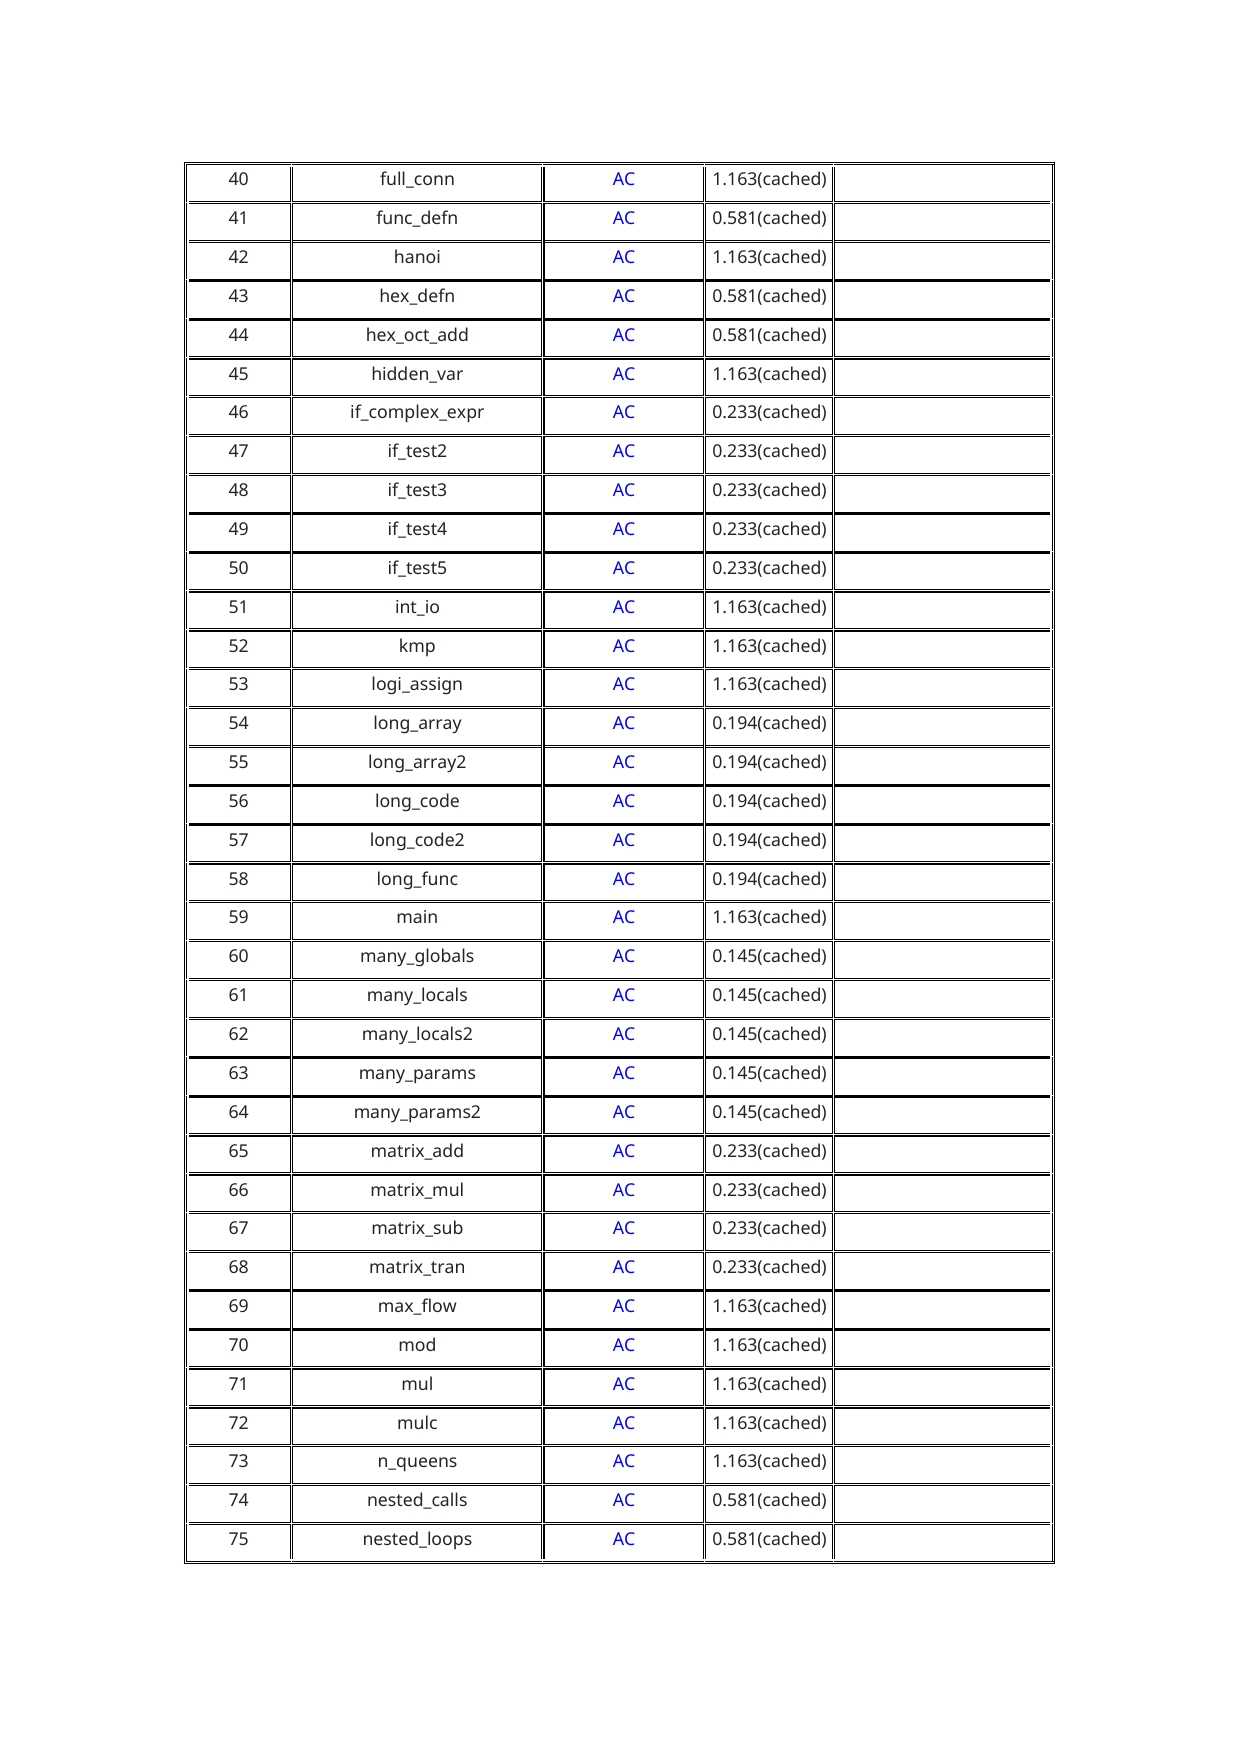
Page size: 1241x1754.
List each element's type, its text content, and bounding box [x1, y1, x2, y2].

table_cell [835, 434, 1052, 473]
table_cell [835, 1250, 1052, 1289]
table_cell 0.581(cached) [706, 282, 832, 317]
table_cell matrix_mul [293, 1176, 541, 1211]
table_cell AC [545, 748, 703, 784]
table_cell hex_oct_add [293, 321, 541, 356]
table_cell AC [545, 1214, 703, 1250]
table_cell hidden_var [293, 360, 541, 395]
table_cell 64 [185, 1095, 290, 1133]
table_cell 53 [187, 667, 290, 706]
table_cell AC [545, 942, 703, 978]
table_cell 0.233(cached) [706, 1214, 832, 1250]
table_cell [835, 1289, 1052, 1328]
table_cell AC [545, 1137, 703, 1172]
table_cell 57 [185, 823, 290, 861]
table_cell 58 [185, 861, 292, 900]
table_cell AC [545, 360, 703, 395]
table_cell 46 [187, 395, 290, 434]
table_cell if_complex_expr [293, 398, 541, 434]
table_cell [835, 1017, 1052, 1056]
table_cell 0.194(cached) [706, 709, 832, 745]
table_cell AC [545, 1409, 703, 1444]
table_cell logi_assign [293, 670, 541, 706]
table_cell 51 [185, 589, 292, 628]
table_cell 48 [187, 473, 290, 512]
table_cell 1.163(cached) [706, 632, 832, 667]
table_cell 50 [185, 551, 290, 589]
table_cell hex_defn [293, 282, 541, 317]
table_cell 0.145(cached) [706, 1059, 832, 1094]
table_cell AC [545, 554, 703, 589]
table_cell [835, 939, 1052, 978]
table_cell 1.163(cached) [706, 360, 832, 395]
table_cell AC [545, 1370, 703, 1405]
table_cell AC [545, 515, 703, 551]
table_cell [834, 1522, 1052, 1561]
table_cell AC [545, 1020, 703, 1056]
table_cell [834, 1366, 1053, 1405]
table_cell [835, 1172, 1052, 1211]
table_cell long_array [293, 709, 541, 745]
table_cell 66 [187, 1172, 290, 1211]
table_cell 0.233(cached) [706, 515, 832, 551]
table_cell 1.163(cached) [706, 1409, 832, 1444]
table_cell full_conn [292, 163, 543, 201]
table_cell 43 [185, 279, 290, 317]
table_cell [835, 1095, 1053, 1133]
table_cell [835, 745, 1052, 784]
table_cell nested_calls [293, 1486, 541, 1522]
table_cell AC [545, 1486, 703, 1522]
table_cell [835, 667, 1052, 706]
table_cell 0.194(cached) [706, 865, 832, 900]
table_cell 62 [187, 1017, 290, 1056]
table_cell AC [545, 632, 703, 667]
table_cell [835, 823, 1053, 861]
table_cell [835, 240, 1052, 278]
table_cell [835, 978, 1052, 1017]
table_cell long_code2 [293, 826, 541, 861]
table_cell AC [545, 1098, 703, 1133]
table_cell [835, 395, 1052, 434]
table_cell [834, 165, 1052, 201]
table_cell AC [545, 593, 703, 628]
table_cell 0.233(cached) [706, 554, 832, 589]
table_cell AC [545, 981, 703, 1017]
table_cell [835, 512, 1052, 551]
table_cell if_test3 [293, 476, 541, 512]
table_cell [835, 1483, 1052, 1522]
table_cell long_code [293, 787, 541, 822]
table_cell 71 [185, 1366, 292, 1405]
table_cell 0.194(cached) [706, 787, 832, 822]
table_cell 65 [185, 1133, 292, 1172]
table_cell 60 [187, 939, 290, 978]
table_cell [835, 201, 1052, 240]
table_cell mod [293, 1331, 541, 1366]
table_cell 56 [187, 784, 290, 822]
table_cell 1.163(cached) [706, 1370, 832, 1405]
table_cell 47 [187, 434, 290, 473]
table_cell 42 [187, 240, 290, 278]
table_cell 45 [187, 356, 290, 395]
table_cell hanoi [293, 243, 541, 278]
table_cell AC [545, 1176, 703, 1211]
table_cell 1.163(cached) [706, 1292, 832, 1328]
table_cell 54 [187, 706, 290, 745]
table_cell AC [545, 787, 703, 822]
table_cell 73 [187, 1444, 290, 1483]
table_cell max_flow [293, 1292, 541, 1328]
table_cell AC [545, 282, 703, 317]
table_cell AC [545, 1253, 703, 1289]
table_cell 49 [187, 512, 290, 551]
table_cell if_test2 [293, 437, 541, 473]
table_cell 0.581(cached) [706, 321, 832, 356]
table_cell 0.145(cached) [706, 981, 832, 1017]
table_cell 0.581(cached) [706, 204, 832, 240]
table_cell 72 [185, 1405, 292, 1444]
table_cell 69 [187, 1289, 290, 1328]
table_cell [834, 589, 1053, 628]
table_cell many_globals [293, 942, 541, 978]
table_cell 0.233(cached) [706, 1137, 832, 1172]
table_cell 0.145(cached) [706, 1098, 832, 1133]
table_cell [835, 1328, 1052, 1366]
table_cell many_params [293, 1059, 541, 1094]
table_cell 0.233(cached) [706, 476, 832, 512]
table_cell AC [543, 1525, 705, 1561]
table_cell many_params2 [293, 1098, 541, 1133]
table_cell 1.163(cached) [706, 1447, 832, 1483]
table_cell 59 [187, 900, 290, 939]
table_cell if_test5 [293, 554, 541, 589]
table_cell [835, 900, 1052, 939]
table_cell 63 [185, 1056, 290, 1094]
table_cell [835, 1056, 1053, 1094]
table_cell AC [545, 204, 703, 240]
table_cell [835, 1444, 1052, 1483]
table_cell AC [543, 165, 705, 201]
table_cell 0.581(cached) [705, 1525, 834, 1561]
table_cell 0.145(cached) [706, 942, 832, 978]
table_cell AC [545, 1059, 703, 1094]
table_cell matrix_tran [293, 1253, 541, 1289]
table_cell [835, 473, 1052, 512]
table_cell 1.163(cached) [706, 243, 832, 278]
table_cell [835, 706, 1052, 745]
table_cell AC [545, 826, 703, 861]
table_cell AC [545, 398, 703, 434]
table_cell 0.581(cached) [706, 1486, 832, 1522]
table_cell nested_loops [292, 1522, 543, 1561]
table_cell matrix_sub [293, 1214, 541, 1250]
table_cell AC [545, 1447, 703, 1483]
table_cell main [293, 903, 541, 939]
table_cell mulc [293, 1409, 541, 1444]
table_cell long_func [293, 865, 541, 900]
table_cell 0.194(cached) [706, 826, 832, 861]
table_cell 0.194(cached) [706, 748, 832, 784]
table_cell 68 [187, 1250, 290, 1289]
table_cell [835, 318, 1053, 356]
table_cell 40 [187, 165, 292, 201]
table_cell AC [545, 670, 703, 706]
table_cell 0.145(cached) [706, 1020, 832, 1056]
table_cell [835, 784, 1052, 822]
table_cell 0.233(cached) [706, 1176, 832, 1211]
table_cell 74 [187, 1483, 290, 1522]
table_cell 44 [185, 318, 290, 356]
table_cell [834, 628, 1053, 667]
table_cell int_io [293, 593, 541, 628]
table_cell AC [545, 243, 703, 278]
table_cell 55 [187, 745, 290, 784]
table_cell 41 [187, 201, 290, 240]
table_cell 1.163(cached) [706, 1331, 832, 1366]
table_cell mul [293, 1370, 541, 1405]
table_cell AC [545, 437, 703, 473]
table_cell 0.233(cached) [706, 437, 832, 473]
table_cell 1.163(cached) [705, 165, 834, 201]
table_cell AC [545, 903, 703, 939]
table_cell 70 [187, 1328, 290, 1366]
table_cell 1.163(cached) [706, 670, 832, 706]
table_cell 1.163(cached) [706, 593, 832, 628]
table_cell func_defn [293, 204, 541, 240]
table_cell AC [545, 1331, 703, 1366]
table_cell kmp [293, 632, 541, 667]
table_cell [834, 1133, 1053, 1172]
table_cell many_locals [293, 981, 541, 1017]
table_cell 61 [187, 978, 290, 1017]
table_cell AC [545, 865, 703, 900]
table_cell 0.233(cached) [706, 1253, 832, 1289]
table_cell matrix_add [293, 1137, 541, 1172]
table_cell [835, 551, 1053, 589]
table_cell if_test4 [293, 515, 541, 551]
table_cell 1.163(cached) [706, 903, 832, 939]
table_cell 67 [187, 1211, 290, 1250]
table_cell [835, 356, 1052, 395]
table_cell AC [545, 1292, 703, 1328]
table_cell n_queens [293, 1447, 541, 1483]
table_cell long_array2 [293, 748, 541, 784]
table_cell AC [545, 709, 703, 745]
table_cell many_locals2 [293, 1020, 541, 1056]
table_cell [834, 861, 1053, 900]
table_cell [834, 1405, 1053, 1444]
table_cell [835, 1211, 1052, 1250]
table_cell 52 [185, 628, 292, 667]
table_cell AC [545, 476, 703, 512]
table_cell 0.233(cached) [706, 398, 832, 434]
table_cell [835, 279, 1053, 317]
table_cell AC [545, 321, 703, 356]
table_cell 75 [187, 1522, 292, 1561]
